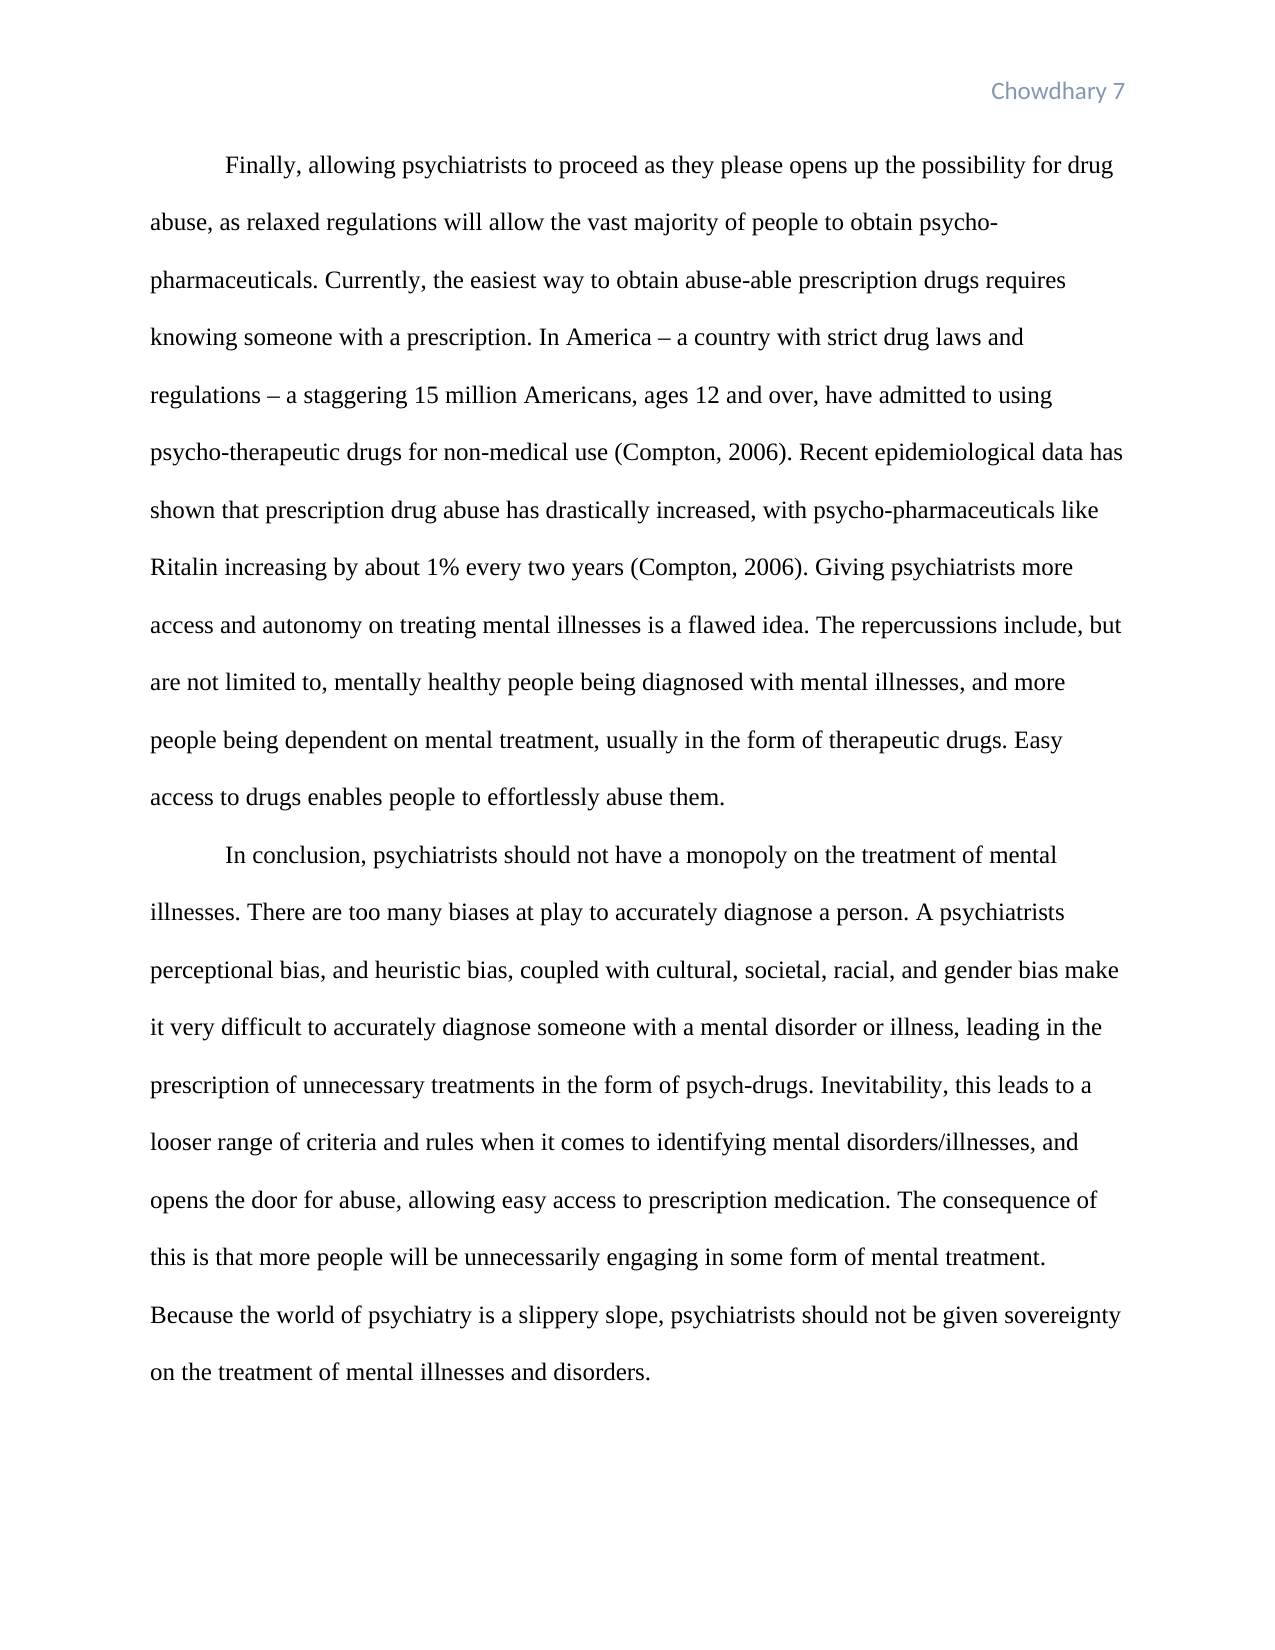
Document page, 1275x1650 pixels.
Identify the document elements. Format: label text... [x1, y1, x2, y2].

text In conclusion, psychiatrists should not have a monopoly on the treatment of mental illnesses. There are too many biases at play to accurately diagnose a person. A psychiatrists perceptional bias, and heuristic bias, coupled with cultural, societal, racial, and gender bias make it very difficult to accurately diagnose someone with a mental disorder or illness, leading in the prescription of unnecessary treatments in the form of psych-drugs. Inevitability, this leads to a looser range of criteria and rules when it comes to identifying mental disorders/illnesses, and opens the door for abuse, allowing easy access to prescription medication. The consequence of this is that more people will be unnecessarily engaging in some form of mental treatment. Because the world of psychiatry is a slippery slope, psychiatrists should not be given sovereignty on the treatment of mental illnesses and disorders. [150, 840, 1125, 1386]
text Finally, allowing psychiatrists to proceed as they please opens up the possibility for drug abuse, as relaxed regulations will allow the vast majority of people to obtain psycho-pharmaceuticals. Currently, the easiest way to obtain abuse-able prescription drugs requires knowing someone with a prescription. In America – a country with strict drug laws and regulations – a staggering 15 million Americans, ages 12 and over, have admitted to using psycho-therapeutic drugs for non-medical use (Compton, 2006). Recent epidemiological data has shown that prescription drug abuse has drastically increased, with psycho-pharmaceuticals like Ritalin increasing by about 1% every two years (Compton, 2006). Giving psychiatrists more access and autonomy on treating mental illnesses is a flawed idea. The repercussions include, but are not limited to, mentally healthy people being diagnosed with mental illnesses, and more people being dependent on mental treatment, usually in the form of therapeutic drugs. Easy access to drugs enables people to effortlessly abuse them. [150, 150, 1125, 811]
